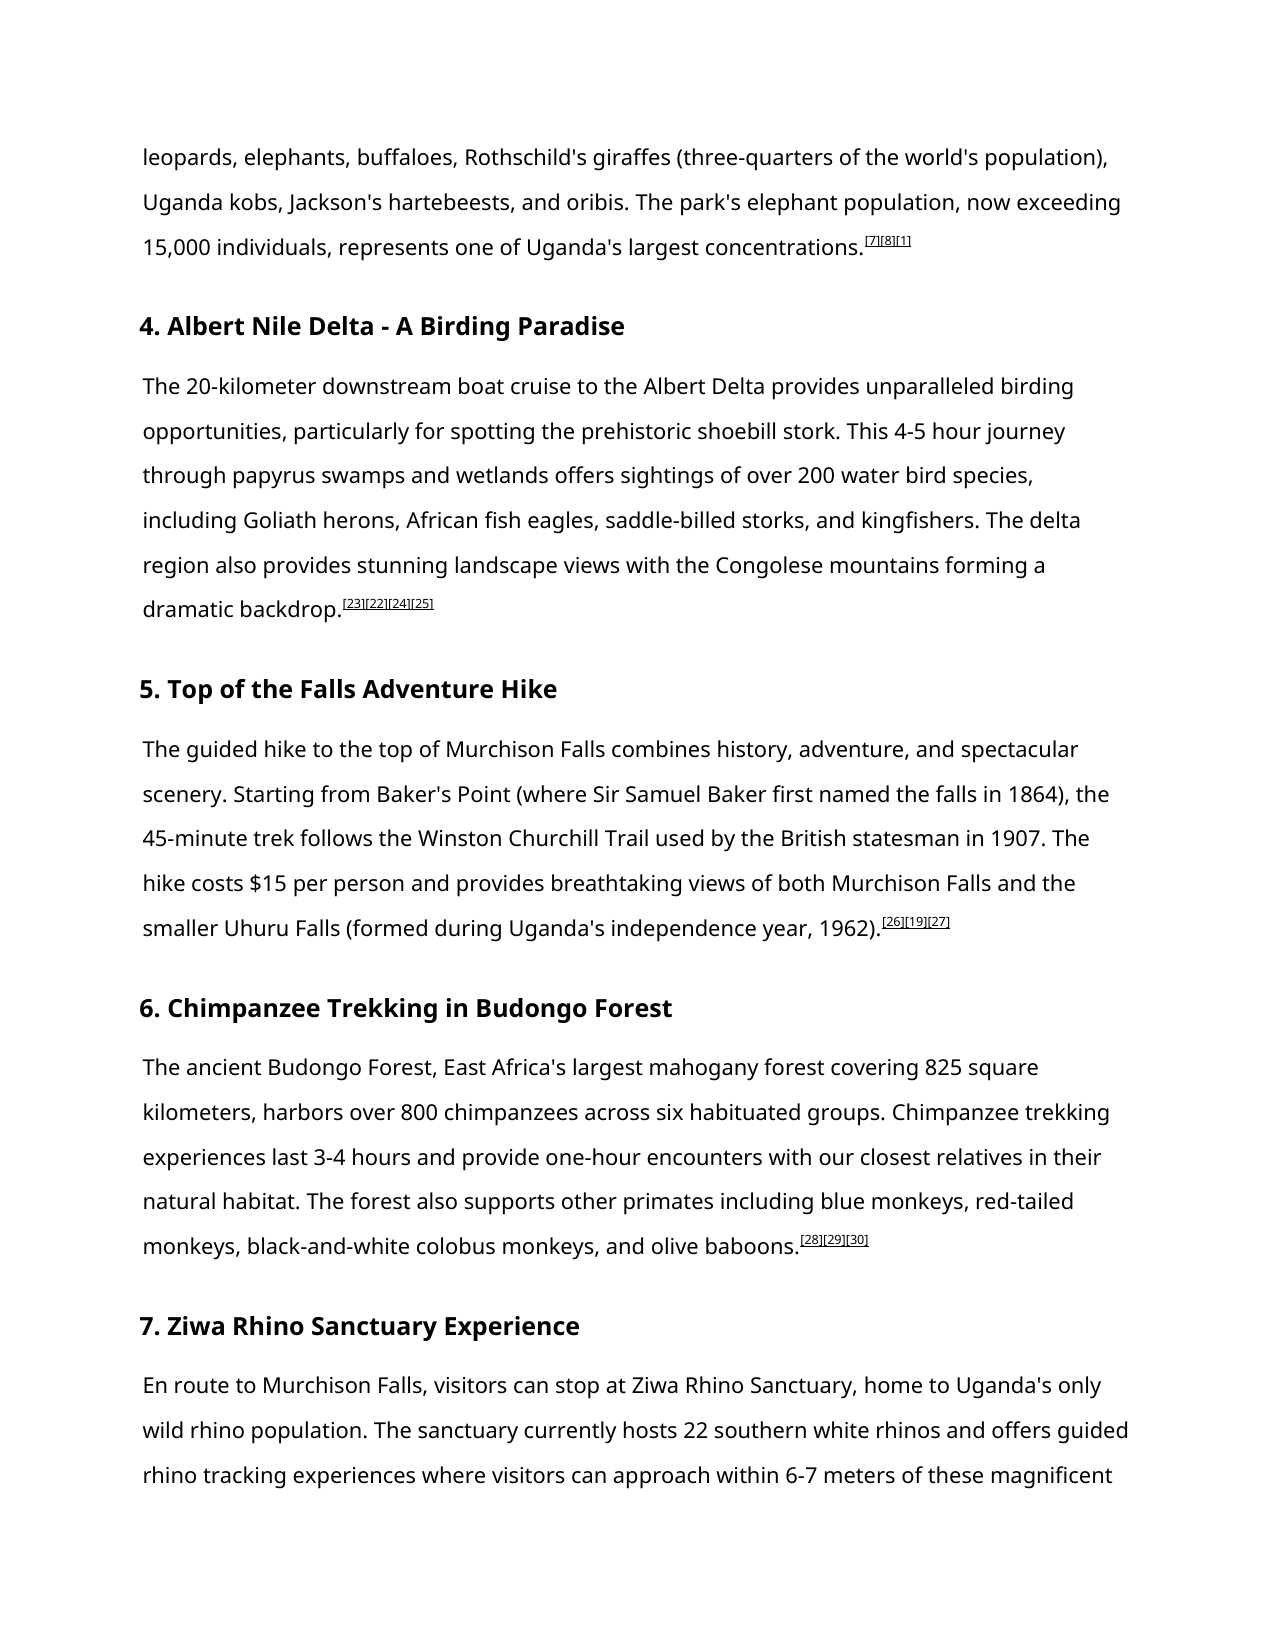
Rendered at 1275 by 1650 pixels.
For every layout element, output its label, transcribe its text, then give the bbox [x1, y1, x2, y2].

text 6. Chimpanzee Trekking in Budongo Forest [139, 990, 1133, 1024]
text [142, 142, 1133, 261]
text 4. Albert Nile Delta - A Birding Paradise [139, 309, 1133, 343]
text The 20-kilometer downstream boat cruise to the Albert Delta provides unparalleled birding opportunities, particularly for spotting the prehistoric shoebill stork. This 4-5 hour journey through papyrus swamps and wetlands offers sightings of over 200 water bird species, including Goliath herons, African fish eagles, saddle-billed storks, and kingfishers. The delta region also provides stunning landscape views with the Congolese mountains forming a dramatic backdrop.[23][22][24][25] [142, 371, 1133, 624]
text 5. Top of the Falls Adventure Hike [139, 672, 1133, 706]
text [142, 1370, 1133, 1489]
text 7. Ziwa Rhino Sanctuary Experience [139, 1308, 1133, 1342]
text The guided hike to the top of Murchison Falls combines history, adventure, and spectacular scenery. Starting from Baker's Point (where Sir Samuel Baker first named the falls in 1864), the 45-minute trek follows the Winston Churchill Trail used by the British statesman in 1907. The hike costs $15 per person and provides breathtaking views of both Murchison Falls and the smaller Uhuru Falls (formed during Uganda's independence year, 1962).[26][19][27] [142, 734, 1133, 942]
text The ancient Budongo Forest, East Africa's largest mahogany forest covering 825 square kilometers, harbors over 800 chimpanzees across six habituated groups. Chimpanzee trekking experiences last 3-4 hours and provide one-hour encounters with our closest relatives in their natural habitat. The forest also supports other primates including blue monkeys, red-tailed monkeys, black-and-white colobus monkeys, and olive baboons.[28][29][30] [142, 1052, 1133, 1261]
